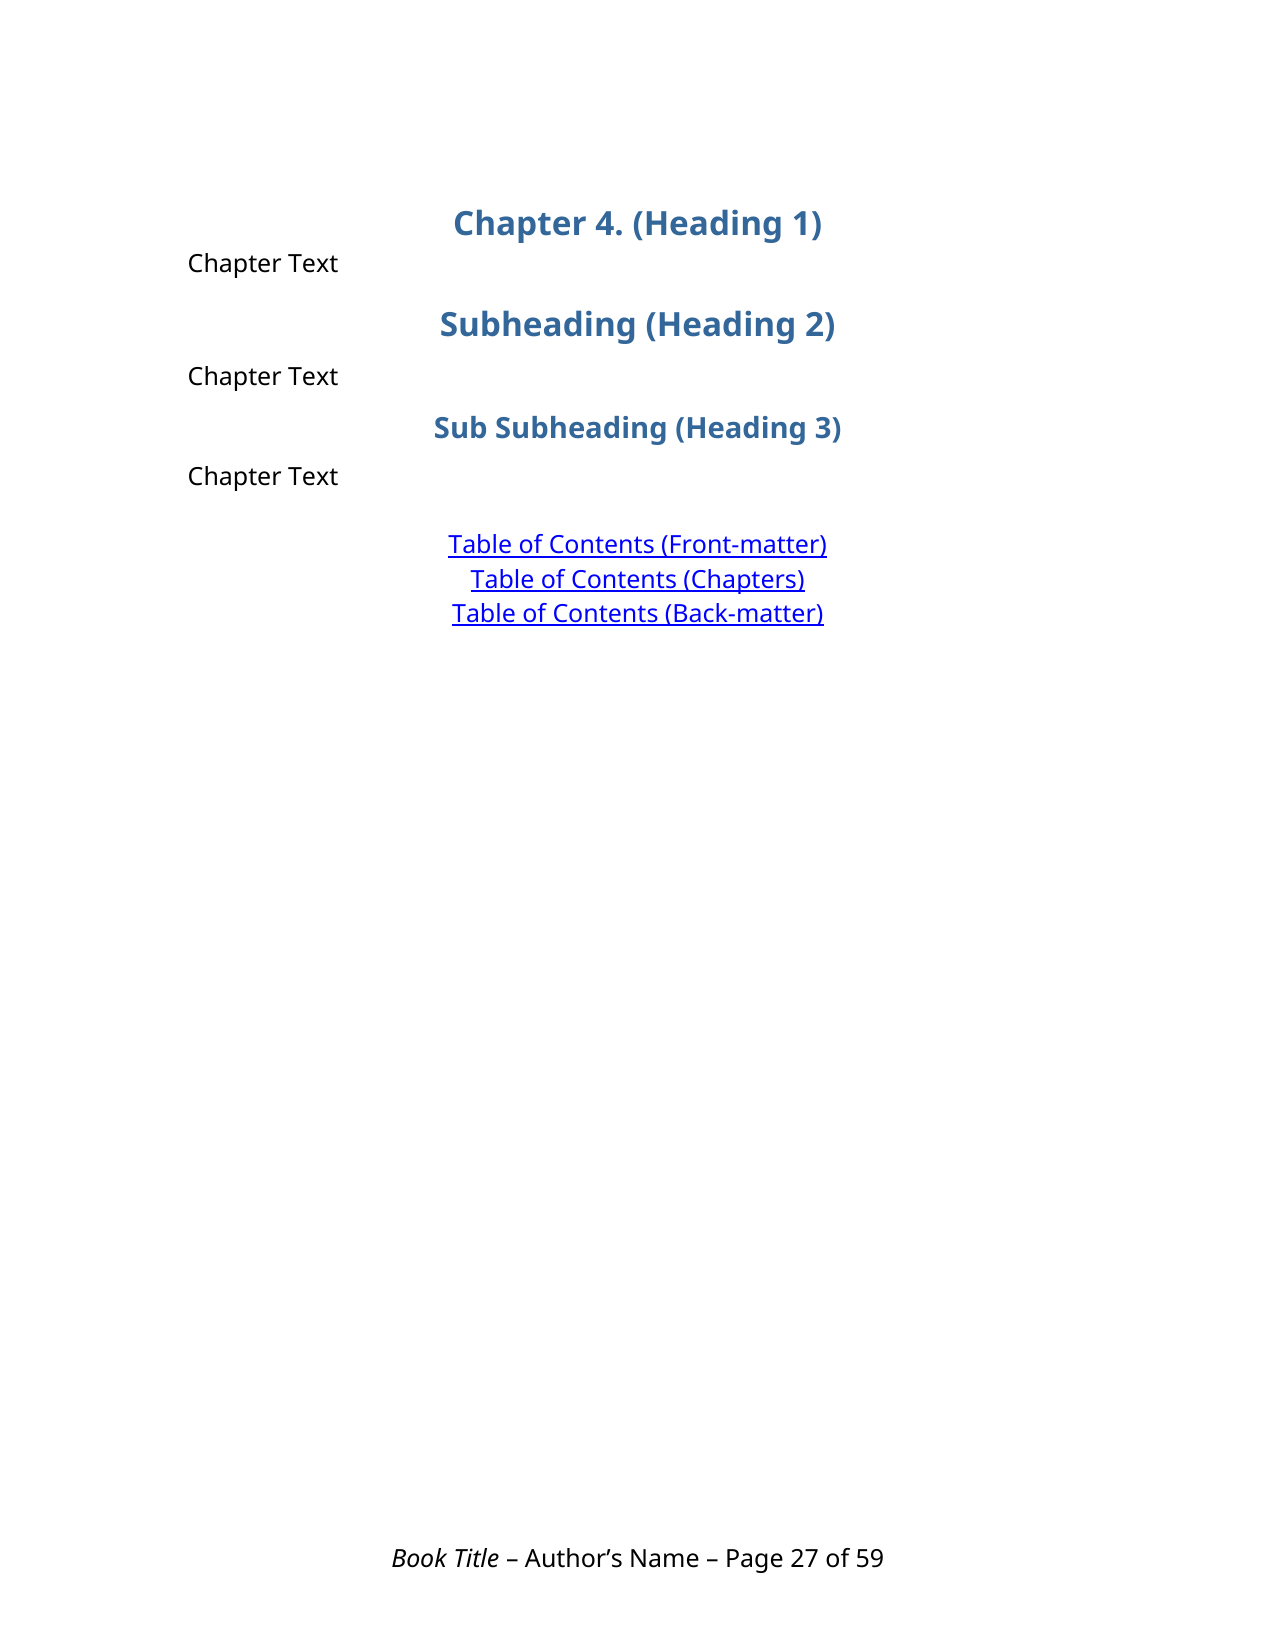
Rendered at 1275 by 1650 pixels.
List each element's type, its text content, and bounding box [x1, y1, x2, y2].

text Chapter Text [187, 459, 1087, 493]
text Table of Contents (Chapters) [187, 561, 1087, 595]
subtitle Subheading (Heading 2) [187, 300, 1087, 346]
text Chapter Text [187, 358, 1087, 392]
text Table of Contents (Back-matter) [187, 595, 1087, 629]
text Table of Contents (Front-matter) [187, 527, 1087, 561]
subtitle Sub Subheading (Heading 3) [187, 407, 1087, 447]
subtitle Chapter 4. (Heading 1) [187, 200, 1087, 245]
text Chapter Text [187, 245, 1087, 279]
